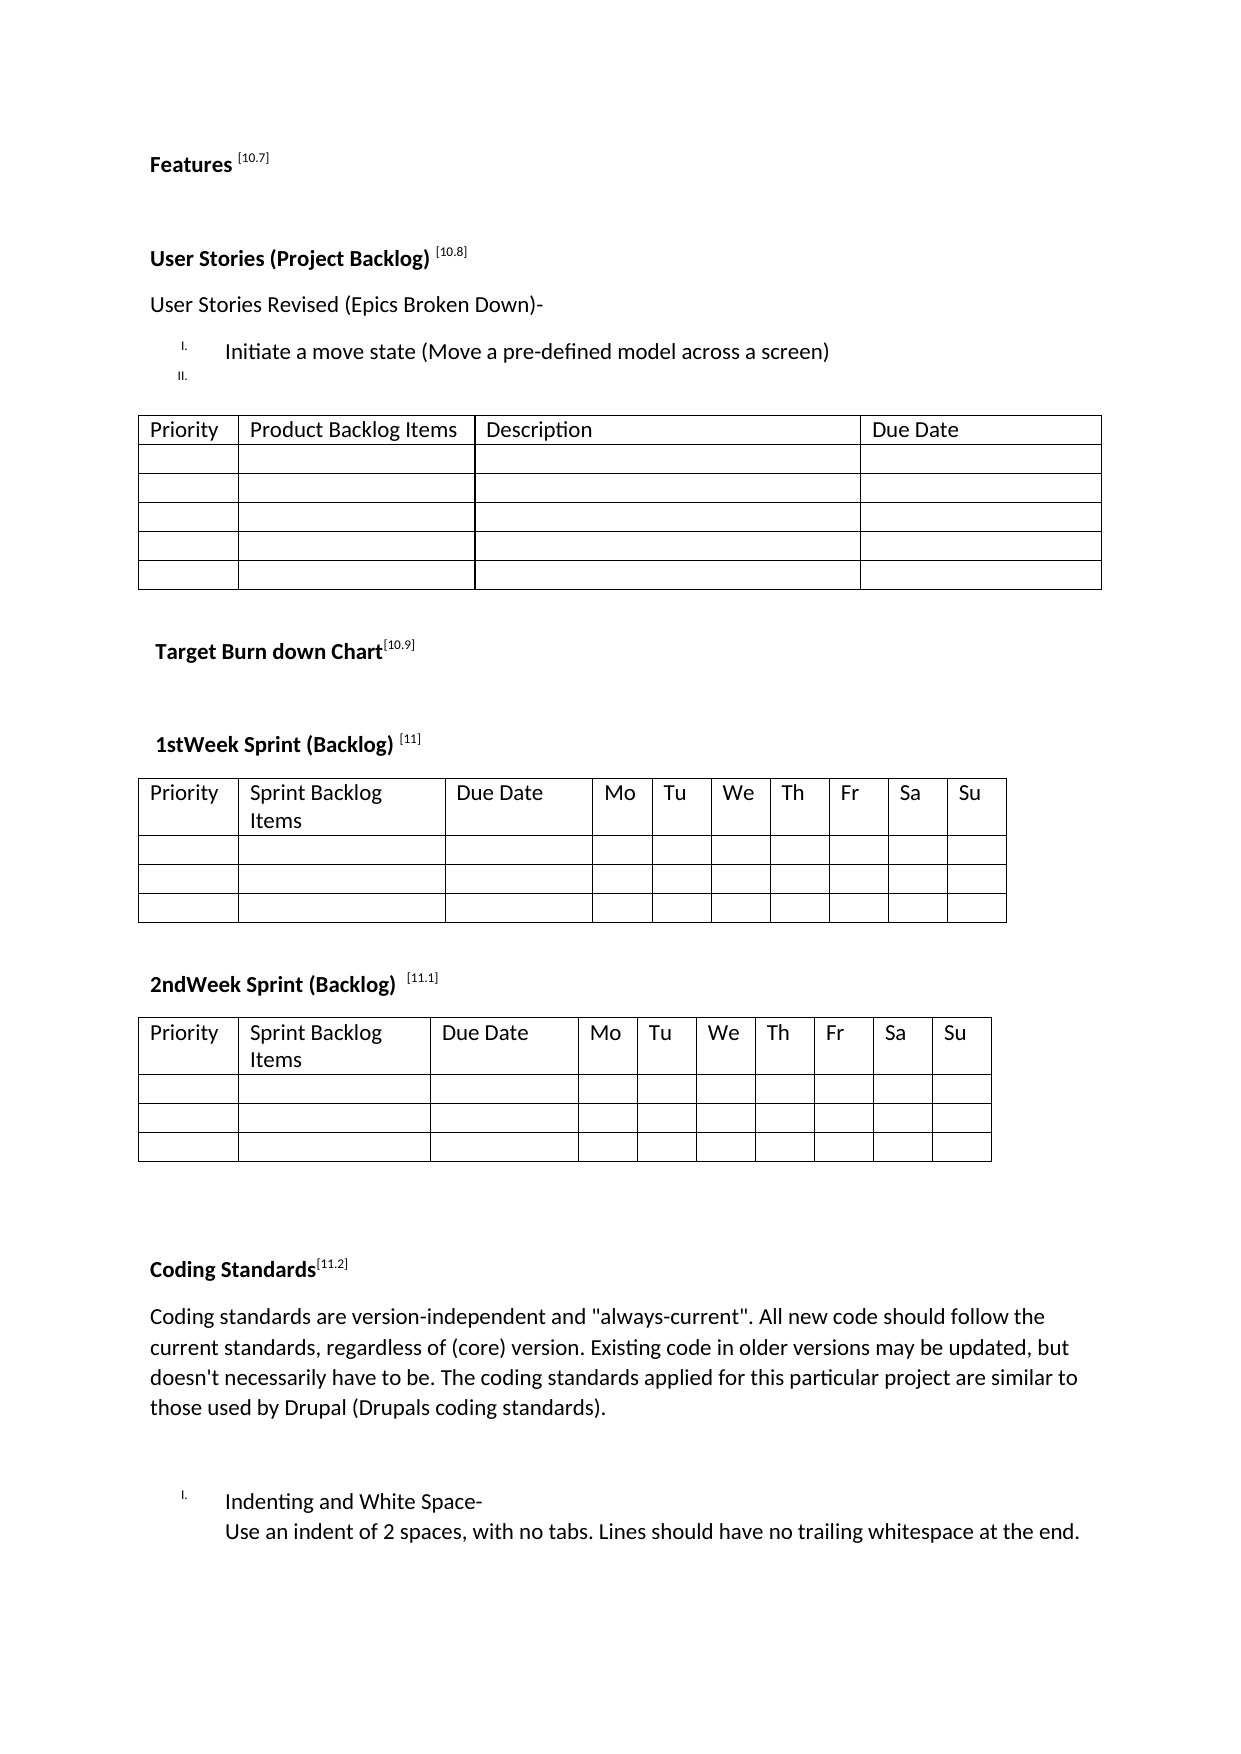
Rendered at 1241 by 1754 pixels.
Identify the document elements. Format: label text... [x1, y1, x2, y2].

table_cell [653, 894, 711, 922]
table_cell [239, 1075, 430, 1103]
table_cell [815, 1104, 873, 1132]
table_header Tu [653, 779, 711, 834]
table_cell [431, 1133, 578, 1161]
table_header Tu [638, 1018, 696, 1074]
table_cell [756, 1104, 814, 1132]
table_cell [446, 836, 592, 864]
table_cell [830, 836, 888, 864]
list Indenting and White Space- [187, 1487, 1090, 1515]
table_cell [948, 865, 1006, 893]
table_header Sprint Backlog Items [239, 1018, 430, 1074]
table_cell [239, 894, 445, 922]
table_header Sa [874, 1018, 932, 1074]
table_cell [139, 561, 238, 589]
table_cell [239, 532, 474, 560]
table_header Th [771, 779, 829, 834]
table_cell [476, 445, 860, 473]
table_cell [948, 894, 1006, 922]
table_cell [771, 894, 829, 922]
table_header Fr [830, 779, 888, 834]
table_cell [139, 894, 238, 922]
table_cell [861, 445, 1101, 473]
table_cell [712, 865, 770, 893]
table_cell [446, 894, 592, 922]
text User Stories Revised (Epics Broken Down)- [150, 291, 1090, 319]
table_cell [239, 561, 474, 589]
table_cell [933, 1075, 991, 1103]
table_cell [239, 836, 445, 864]
table_cell [593, 836, 652, 864]
table_header Due Date [446, 779, 592, 834]
table_cell [697, 1075, 755, 1103]
table_cell [139, 836, 238, 864]
table_cell [593, 865, 652, 893]
table_header Mo [593, 779, 652, 834]
table_cell [697, 1133, 755, 1161]
table_cell [239, 474, 474, 502]
table_cell [638, 1075, 696, 1103]
table_cell [861, 503, 1101, 531]
table_header Priority [139, 779, 238, 834]
table_cell [874, 1133, 932, 1161]
table_cell [239, 445, 474, 473]
table_cell [771, 865, 829, 893]
table_cell [431, 1075, 578, 1103]
table_cell [756, 1133, 814, 1161]
table_cell [446, 865, 592, 893]
table_header We [712, 779, 770, 834]
table_header Priority [139, 1018, 238, 1074]
text Coding Standards[11.2] [150, 1256, 1090, 1284]
table_header Description [476, 416, 860, 444]
text User Stories (Project Backlog) [10.8] [150, 244, 1090, 272]
table_cell [239, 503, 474, 531]
table_header Sprint Backlog Items [239, 779, 445, 834]
table_cell [874, 1104, 932, 1132]
table_cell [653, 865, 711, 893]
table_header Su [948, 779, 1006, 834]
table_cell [638, 1133, 696, 1161]
table_cell [139, 532, 238, 560]
table_header Due Date [861, 416, 1101, 444]
table_cell [861, 532, 1101, 560]
table_cell [933, 1104, 991, 1132]
table_cell [139, 474, 238, 502]
table_cell [712, 894, 770, 922]
table_cell [889, 836, 947, 864]
table_cell [815, 1075, 873, 1103]
table_cell [139, 503, 238, 531]
table_header Fr [815, 1018, 873, 1074]
table_cell [653, 836, 711, 864]
table_cell [239, 1104, 430, 1132]
table_cell [756, 1075, 814, 1103]
table_cell [579, 1104, 637, 1132]
table_cell [948, 836, 1006, 864]
table_cell [139, 445, 238, 473]
table_header We [697, 1018, 755, 1074]
table_cell [889, 894, 947, 922]
table_cell [139, 1075, 238, 1103]
table_cell [593, 894, 652, 922]
table_cell [476, 561, 860, 589]
table_header Th [756, 1018, 814, 1074]
table_cell [239, 865, 445, 893]
table_cell [139, 1104, 238, 1132]
table_cell [874, 1075, 932, 1103]
table_cell [933, 1133, 991, 1161]
table_cell [830, 894, 888, 922]
table_cell [239, 1133, 430, 1161]
table_cell [476, 474, 860, 502]
table_cell [712, 836, 770, 864]
table_header Su [933, 1018, 991, 1074]
text Features [10.7] [150, 150, 1090, 178]
list Initiate a move state (Move a pre-defined model across a screen) [187, 337, 1090, 366]
text Coding standards are version-independent and "always-current". All new code should follow the current standards, regardless of (core) version. Existing code in older versions may be updated, but doesn't necessarily have to be. The coding standards applied for this particular project are similar to those used by Drupal (Drupals coding standards). [150, 1302, 1090, 1421]
text 2ndWeek Sprint (Backlog) [11.1] [150, 970, 1090, 998]
table_header Mo [579, 1018, 637, 1074]
table_header Due Date [431, 1018, 578, 1074]
table_header Sa [889, 779, 947, 834]
table_cell [697, 1104, 755, 1132]
table_cell [771, 836, 829, 864]
table_cell [889, 865, 947, 893]
list Use an indent of 2 spaces, with no tabs. Lines should have no trailing whitespace at the end. [225, 1517, 1090, 1545]
text 1stWeek Sprint (Backlog) [11] [150, 731, 1090, 759]
table_header Priority [139, 416, 238, 444]
table_header Product Backlog Items [239, 416, 474, 444]
table_cell [638, 1104, 696, 1132]
table_cell [861, 474, 1101, 502]
text Target Burn down Chart[10.9] [150, 637, 1090, 665]
table_cell [861, 561, 1101, 589]
table_cell [476, 532, 860, 560]
table_cell [830, 865, 888, 893]
table_cell [139, 1133, 238, 1161]
table_cell [815, 1133, 873, 1161]
table_cell [579, 1075, 637, 1103]
table_cell [431, 1104, 578, 1132]
table_cell [579, 1133, 637, 1161]
table_cell [139, 865, 238, 893]
table_cell [476, 503, 860, 531]
